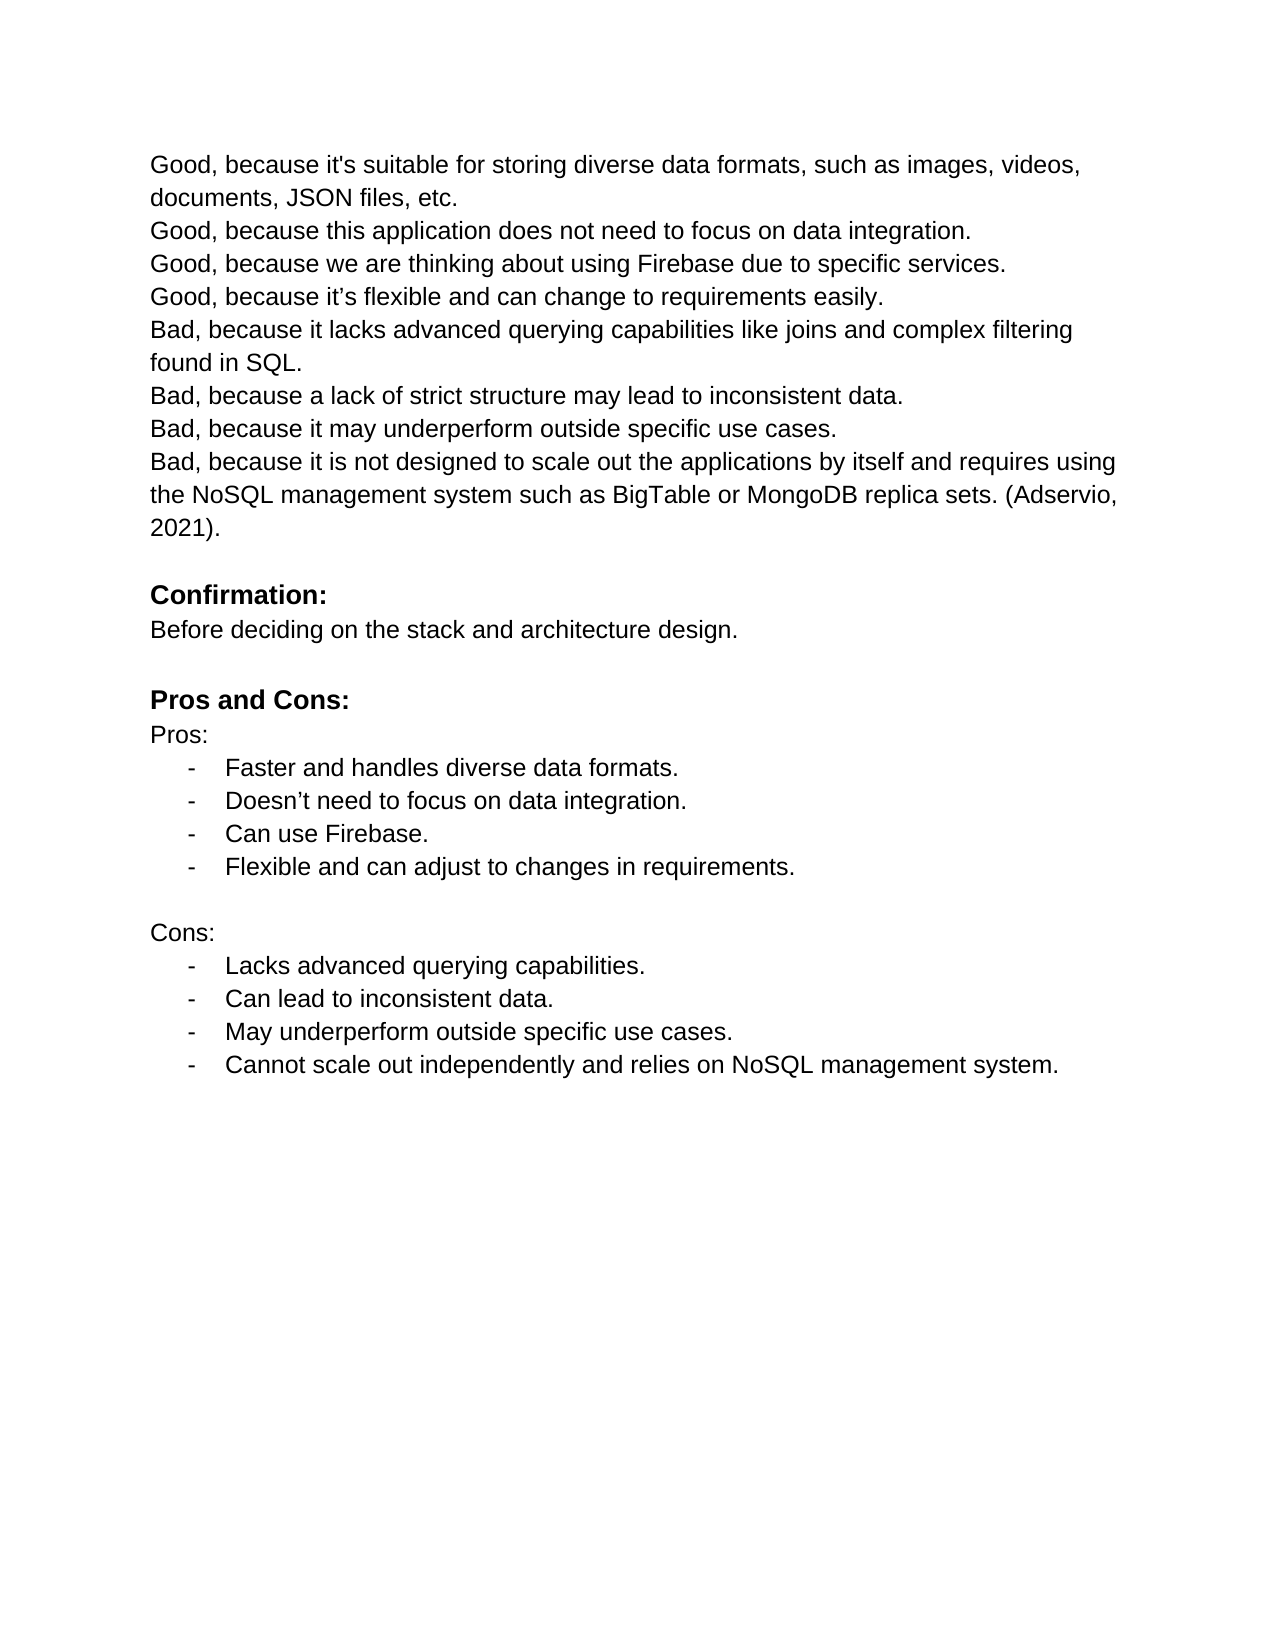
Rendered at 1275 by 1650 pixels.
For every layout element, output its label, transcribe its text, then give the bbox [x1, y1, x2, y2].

list May underperform outside specific use cases. [187, 1017, 1125, 1046]
list Can use Firebase. [187, 819, 1125, 848]
list Faster and handles diverse data formats. [187, 753, 1125, 782]
text Bad, because it may underperform outside specific use cases. [150, 414, 1125, 443]
text Confirmation: [150, 579, 1125, 611]
list Cannot scale out independently and relies on NoSQL management system. [187, 1050, 1125, 1079]
text Bad, because a lack of strict structure may lead to inconsistent data. [150, 381, 1125, 410]
list Flexible and can adjust to changes in requirements. [187, 852, 1125, 881]
list Lacks advanced querying capabilities. [187, 951, 1125, 980]
text Good, because we are thinking about using Firebase due to specific services. [150, 249, 1125, 278]
list Doesn’t need to focus on data integration. [187, 786, 1125, 815]
text Bad, because it is not designed to scale out the applications by itself and requires using the NoSQL management system such as BigTable or MongoDB replica sets. (Adservio, 2021). [150, 447, 1125, 542]
text Cons: [150, 918, 1125, 947]
text Before deciding on the stack and architecture design. [150, 615, 1125, 644]
list Can lead to inconsistent data. [187, 984, 1125, 1013]
text Pros: [150, 720, 1125, 749]
text Good, because this application does not need to focus on data integration. [150, 216, 1125, 245]
text Bad, because it lacks advanced querying capabilities like joins and complex filtering found in SQL. [150, 315, 1125, 377]
text Good, because it's suitable for storing diverse data formats, such as images, videos, documents, JSON files, etc. [150, 150, 1125, 212]
text Pros and Cons: [150, 684, 1125, 715]
text Good, because it’s flexible and can change to requirements easily. [150, 282, 1125, 311]
